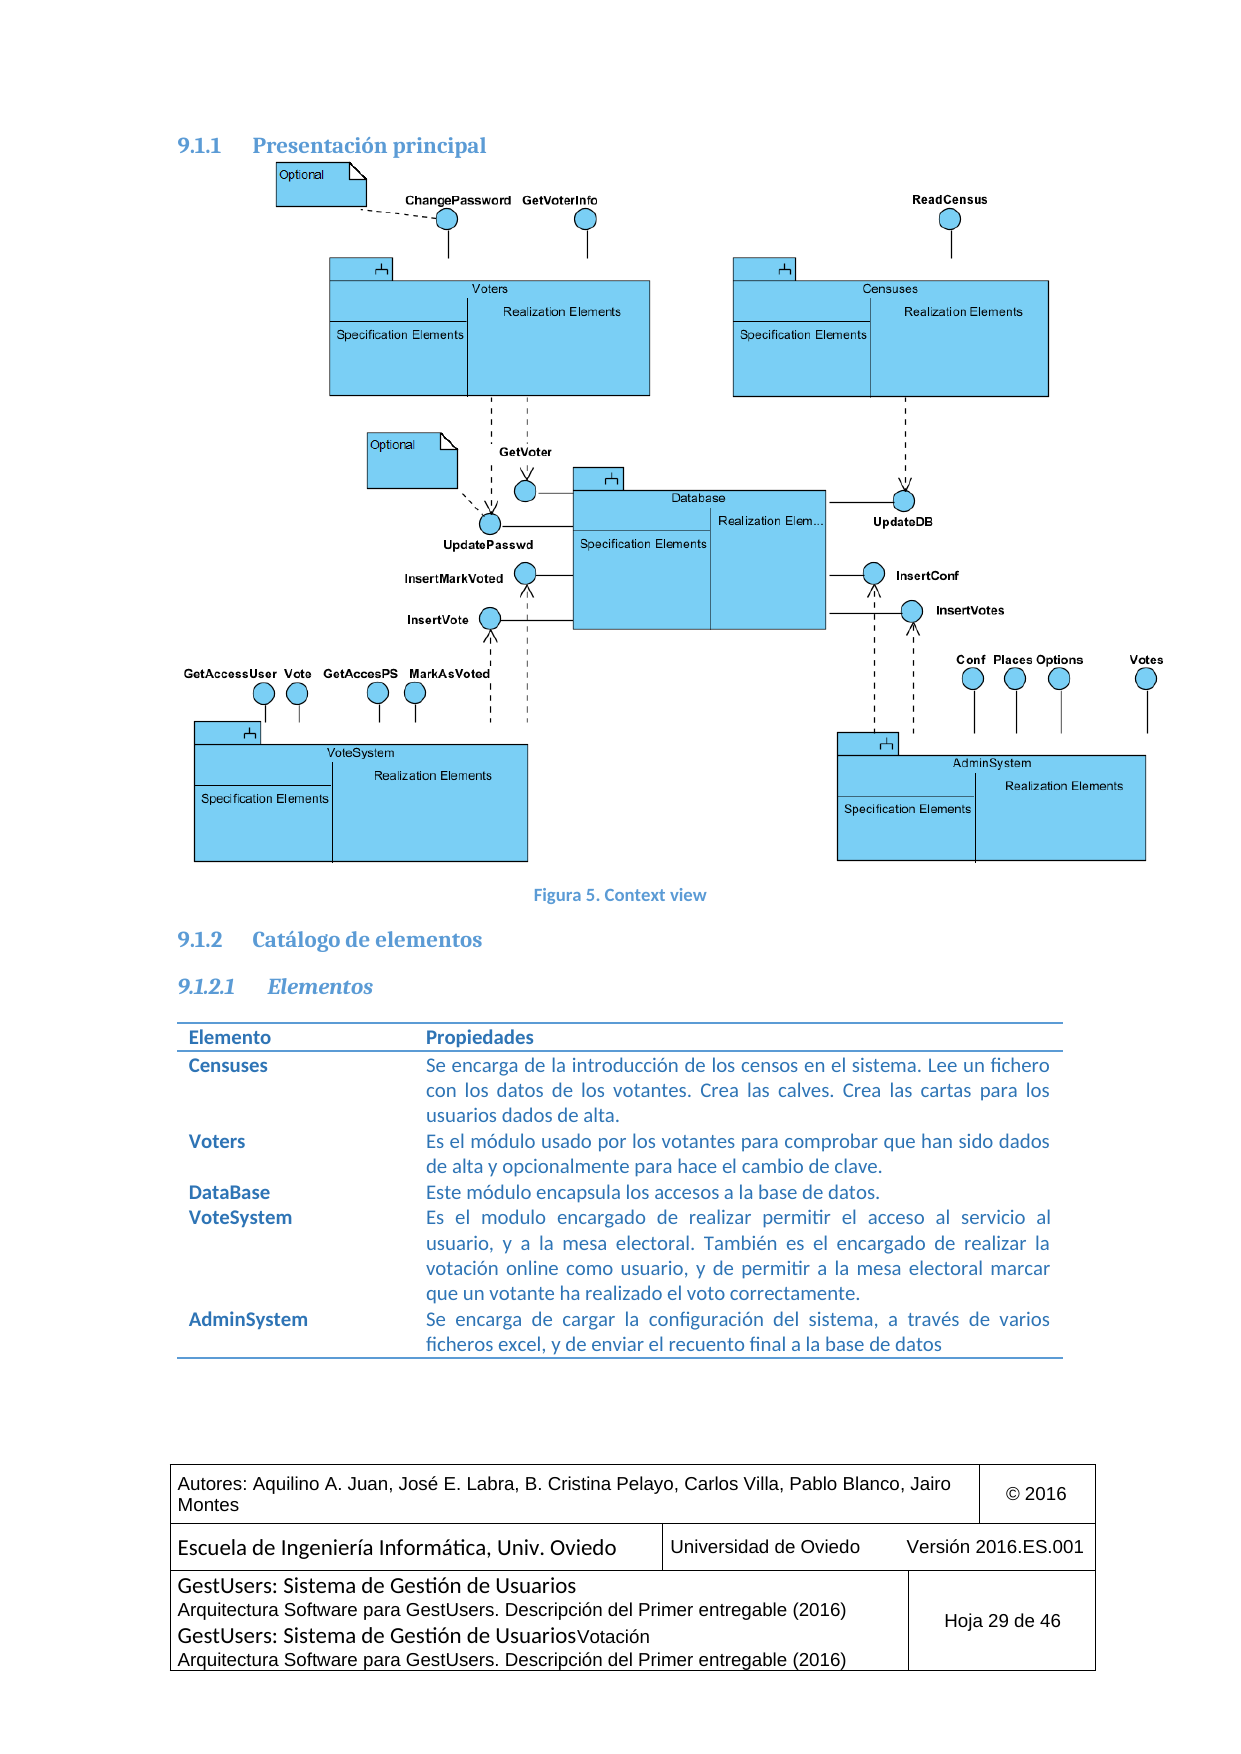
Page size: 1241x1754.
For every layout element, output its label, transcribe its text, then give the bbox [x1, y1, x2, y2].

subtitle Elementos [177, 974, 1063, 1000]
table_cell Voters [177, 1128, 414, 1179]
table_header Propiedades [415, 1024, 1063, 1050]
table_cell Es el modulo encargado de realizar permitir el acceso al servicio al usuario, y a la mesa electoral. También es el encargado de realizar la votación online como usuario, y de permitir a la mesa electoral marcar que un votante ha realizado el voto correctamente. [415, 1204, 1063, 1306]
picture [177, 159, 1176, 865]
text Figura 5. Context view [177, 883, 1063, 906]
table_cell DataBase [177, 1179, 414, 1204]
subtitle Presentación principal [177, 133, 1063, 159]
table_cell AdminSystem [177, 1306, 414, 1357]
table_cell Se encarga de cargar la configuración del sistema, a través de varios ficheros excel, y de enviar el recuento final a la base de datos [415, 1306, 1063, 1357]
table_cell Este módulo encapsula los accesos a la base de datos. [415, 1179, 1063, 1204]
subtitle Catálogo de elementos [177, 927, 1063, 953]
table_cell Se encarga de la introducción de los censos en el sistema. Lee un fichero con los datos de los votantes. Crea las calves. Crea las cartas para los usuarios dados de alta. [415, 1052, 1063, 1128]
table_cell Es el módulo usado por los votantes para comprobar que han sido dados de alta y opcionalmente para hace el cambio de clave. [415, 1128, 1063, 1179]
table_header Elemento [177, 1024, 414, 1050]
table_cell Censuses [177, 1052, 414, 1128]
table_cell VoteSystem [177, 1204, 414, 1306]
